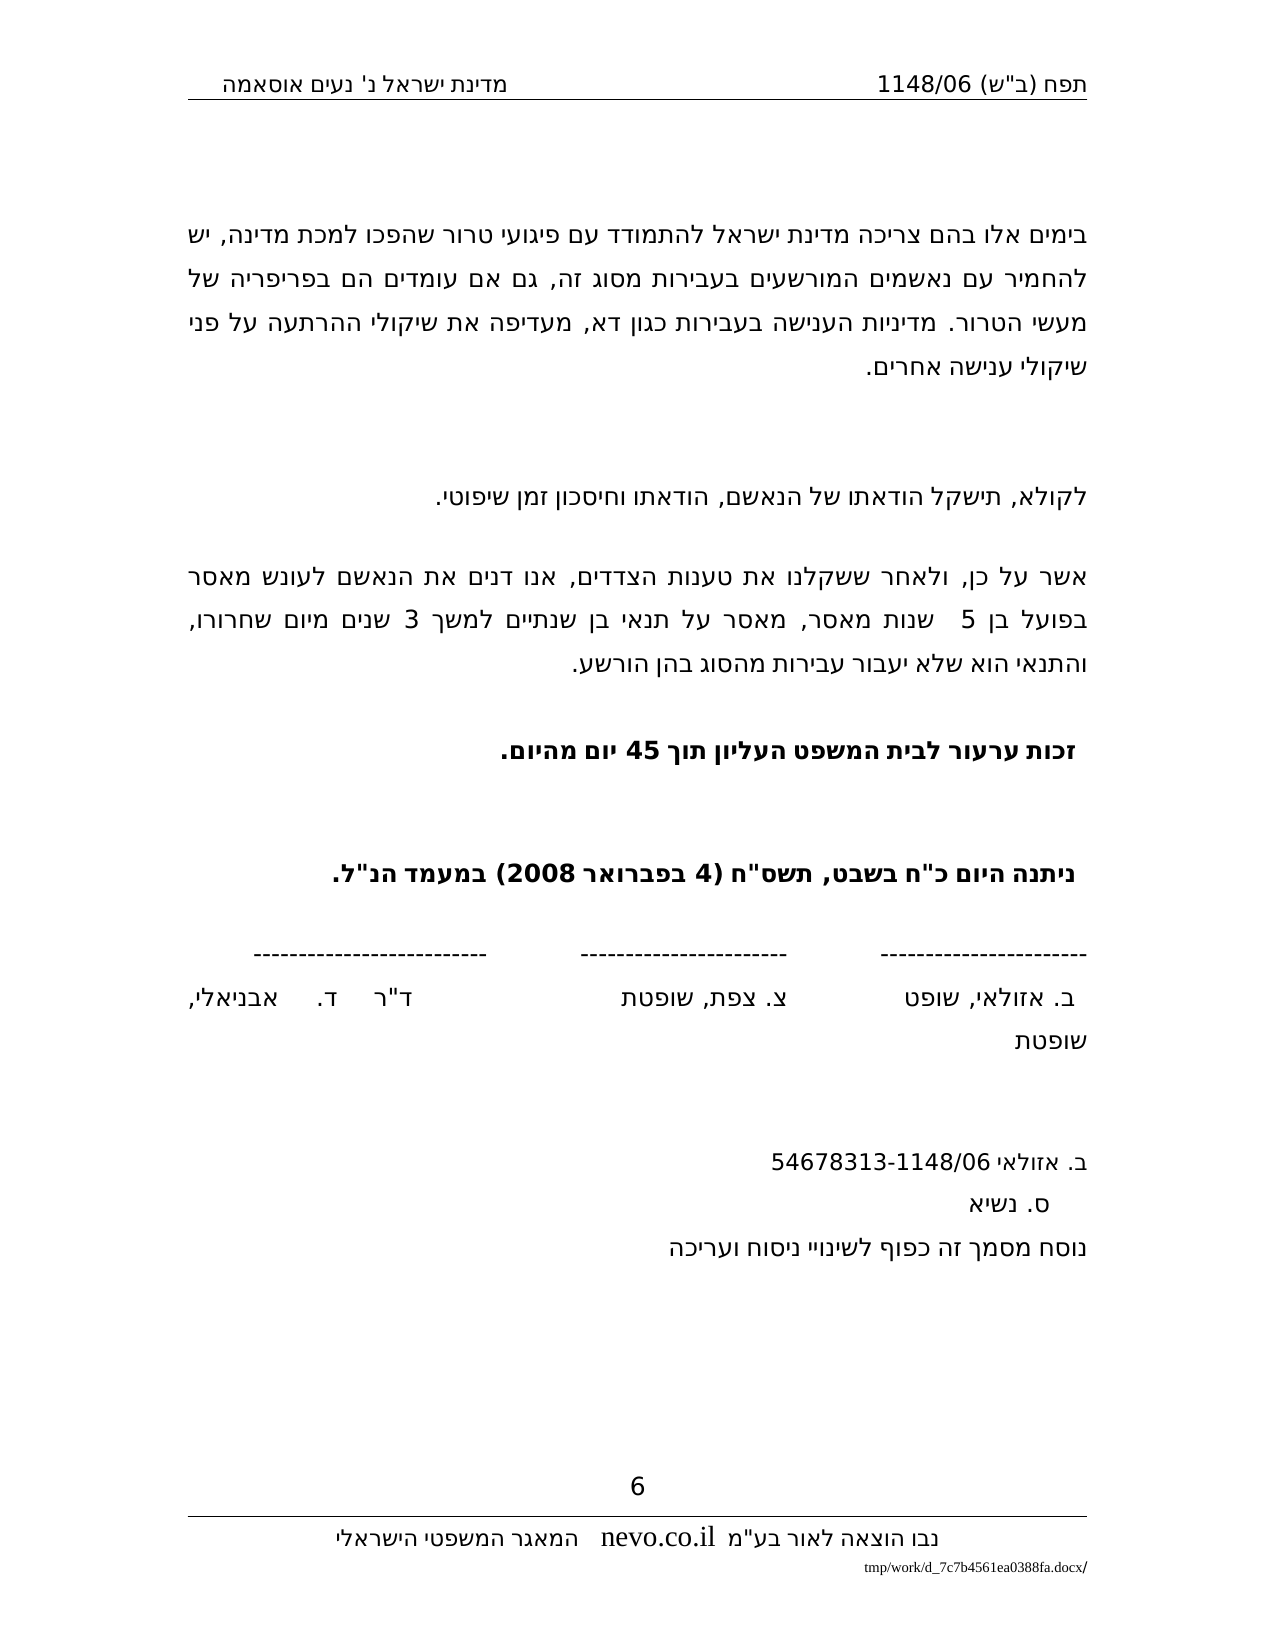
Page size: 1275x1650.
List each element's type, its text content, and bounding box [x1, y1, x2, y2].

text ב. אזולאי 54678313-1148/06 [187, 1149, 1087, 1176]
text לקולא, תישקל הודאתו של הנאשם, הודאתו וחיסכון זמן שיפוטי. [187, 482, 1087, 511]
text 54678313ניתנה היום כ"ח בשבט, תשס"ח (4 בפברואר 2008) במעמד הנ"ל. [187, 859, 1087, 888]
text אשר על כן, ולאחר ששקלנו את טענות הצדדים, אנו דנים את הנאשם לעונש מאסר בפועל בן 5 שנות מאסר, מאסר על תנאי בן שנתיים למשך 3 שנים מיום שחרורו, והתנאי הוא שלא יעבור עבירות מהסוג בהן הורשע. [187, 562, 1087, 678]
text ----------------------- ----------------------- -------------------------- [187, 939, 1087, 968]
text נוסח מסמך זה כפוף לשינויי ניסוח ועריכה [187, 1233, 1087, 1262]
text ס. נשיא [187, 1189, 1087, 1218]
text בימים אלו בהם צריכה מדינת ישראל להתמודד עם פיגועי טרור שהפכו למכת מדינה, יש להחמיר עם נאשמים המורשעים בעבירות מסוג זה, גם אם עומדים הם בפריפריה של מעשי הטרור. מדיניות הענישה בעבירות כגון דא, מעדיפה את שיקולי ההרתעה על פני שיקולי ענישה אחרים. [187, 220, 1087, 381]
text 54678313זכות ערעור לבית המשפט העליון תוך 45 יום מהיום. [187, 736, 1087, 765]
text ב. אזולאי, שופט צ. צפת, שופטת ד"ר ד. אבניאלי, שופטת [187, 983, 1087, 1056]
